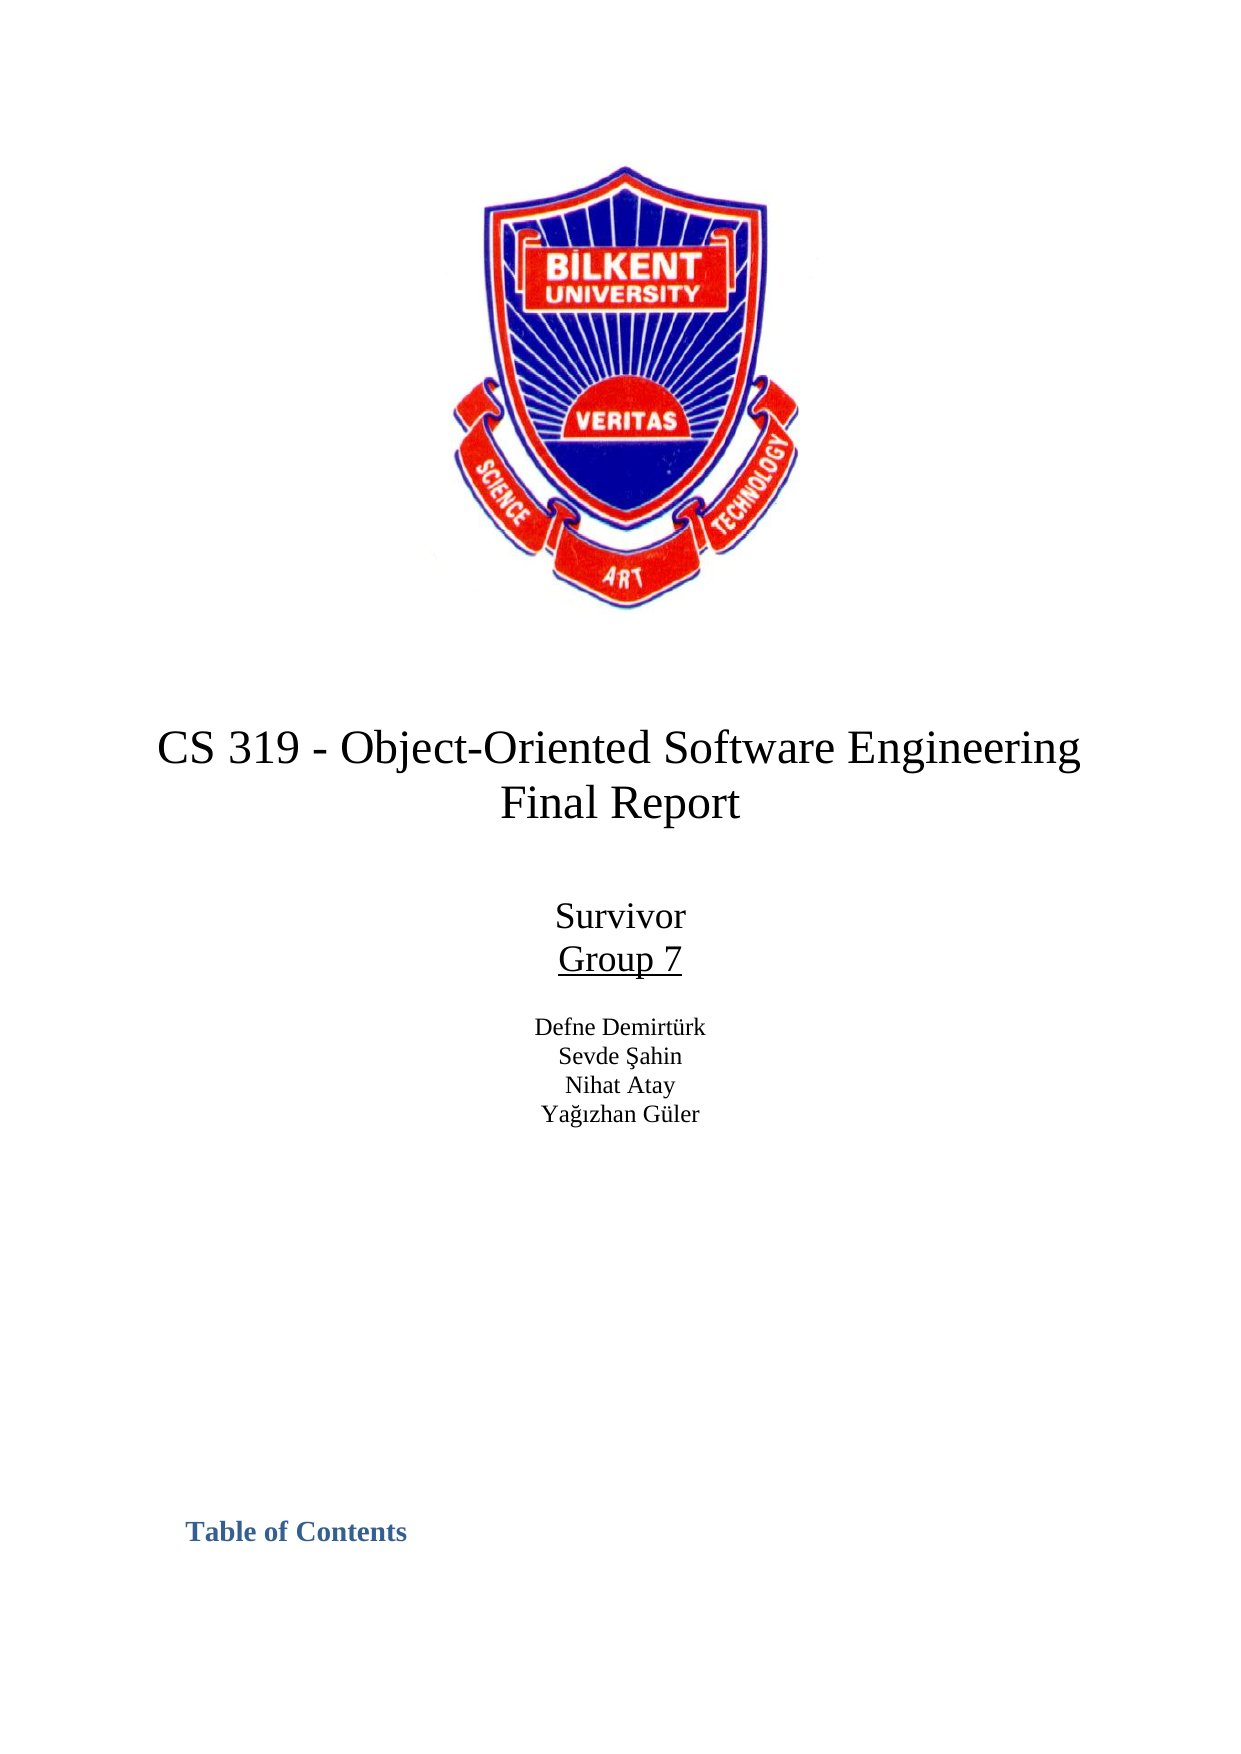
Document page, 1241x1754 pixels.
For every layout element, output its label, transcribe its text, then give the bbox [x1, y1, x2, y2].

text CS 319 - Object-Oriented Software Engineering Final Report Survivor Group 7 [148, 148, 1093, 980]
picture [421, 147, 820, 622]
text Yağızhan Güler [148, 1099, 1093, 1150]
text Sevde Şahin [148, 1041, 1093, 1070]
text Defne Demirtürk [148, 980, 1093, 1041]
text Nihat Atay [148, 1070, 1093, 1099]
